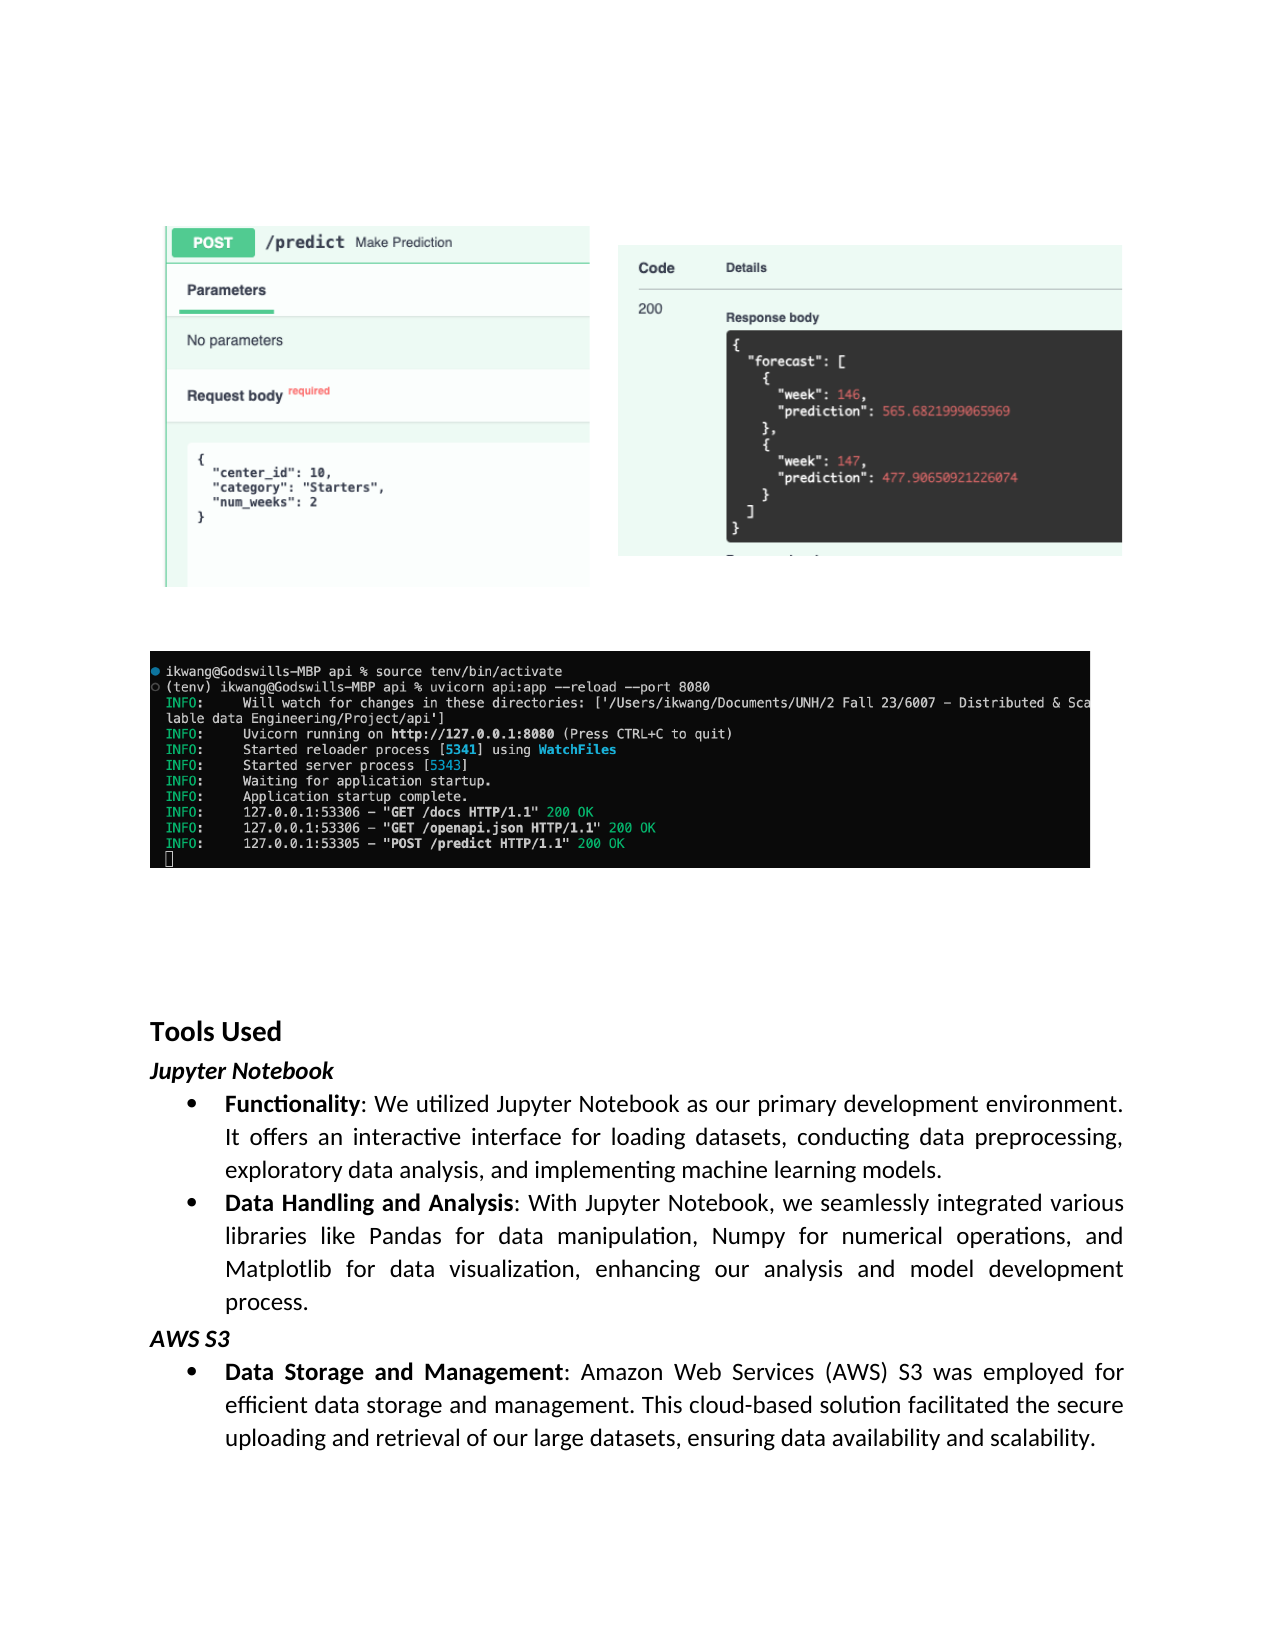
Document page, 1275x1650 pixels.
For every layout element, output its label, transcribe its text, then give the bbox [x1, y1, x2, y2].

list Data Handling and Analysis: With Jupyter Notebook, we seamlessly integrated various libraries like Pandas for data manipulation, Numpy for numerical operations, and Matplotlib for data visualization, enhancing our analysis and model development process. [187, 1187, 1125, 1316]
subtitle AWS S3 [150, 1323, 1125, 1353]
picture [150, 226, 590, 587]
list Functionality: We utilized Jupyter Notebook as our primary development environment. It offers an interactive interface for loading datasets, conducting data preprocessing, exploratory data analysis, and implementing machine learning models. [187, 1088, 1125, 1185]
subtitle Jupyter Notebook [150, 1056, 1125, 1086]
picture [618, 245, 1123, 556]
subtitle Tools Used [150, 1013, 1125, 1048]
picture [150, 651, 1091, 868]
list Data Storage and Management: Amazon Web Services (AWS) S3 was employed for efficient data storage and management. This cloud-based solution facilitated the secure uploading and retrieval of our large datasets, ensuring data availability and scalability. [187, 1356, 1125, 1452]
